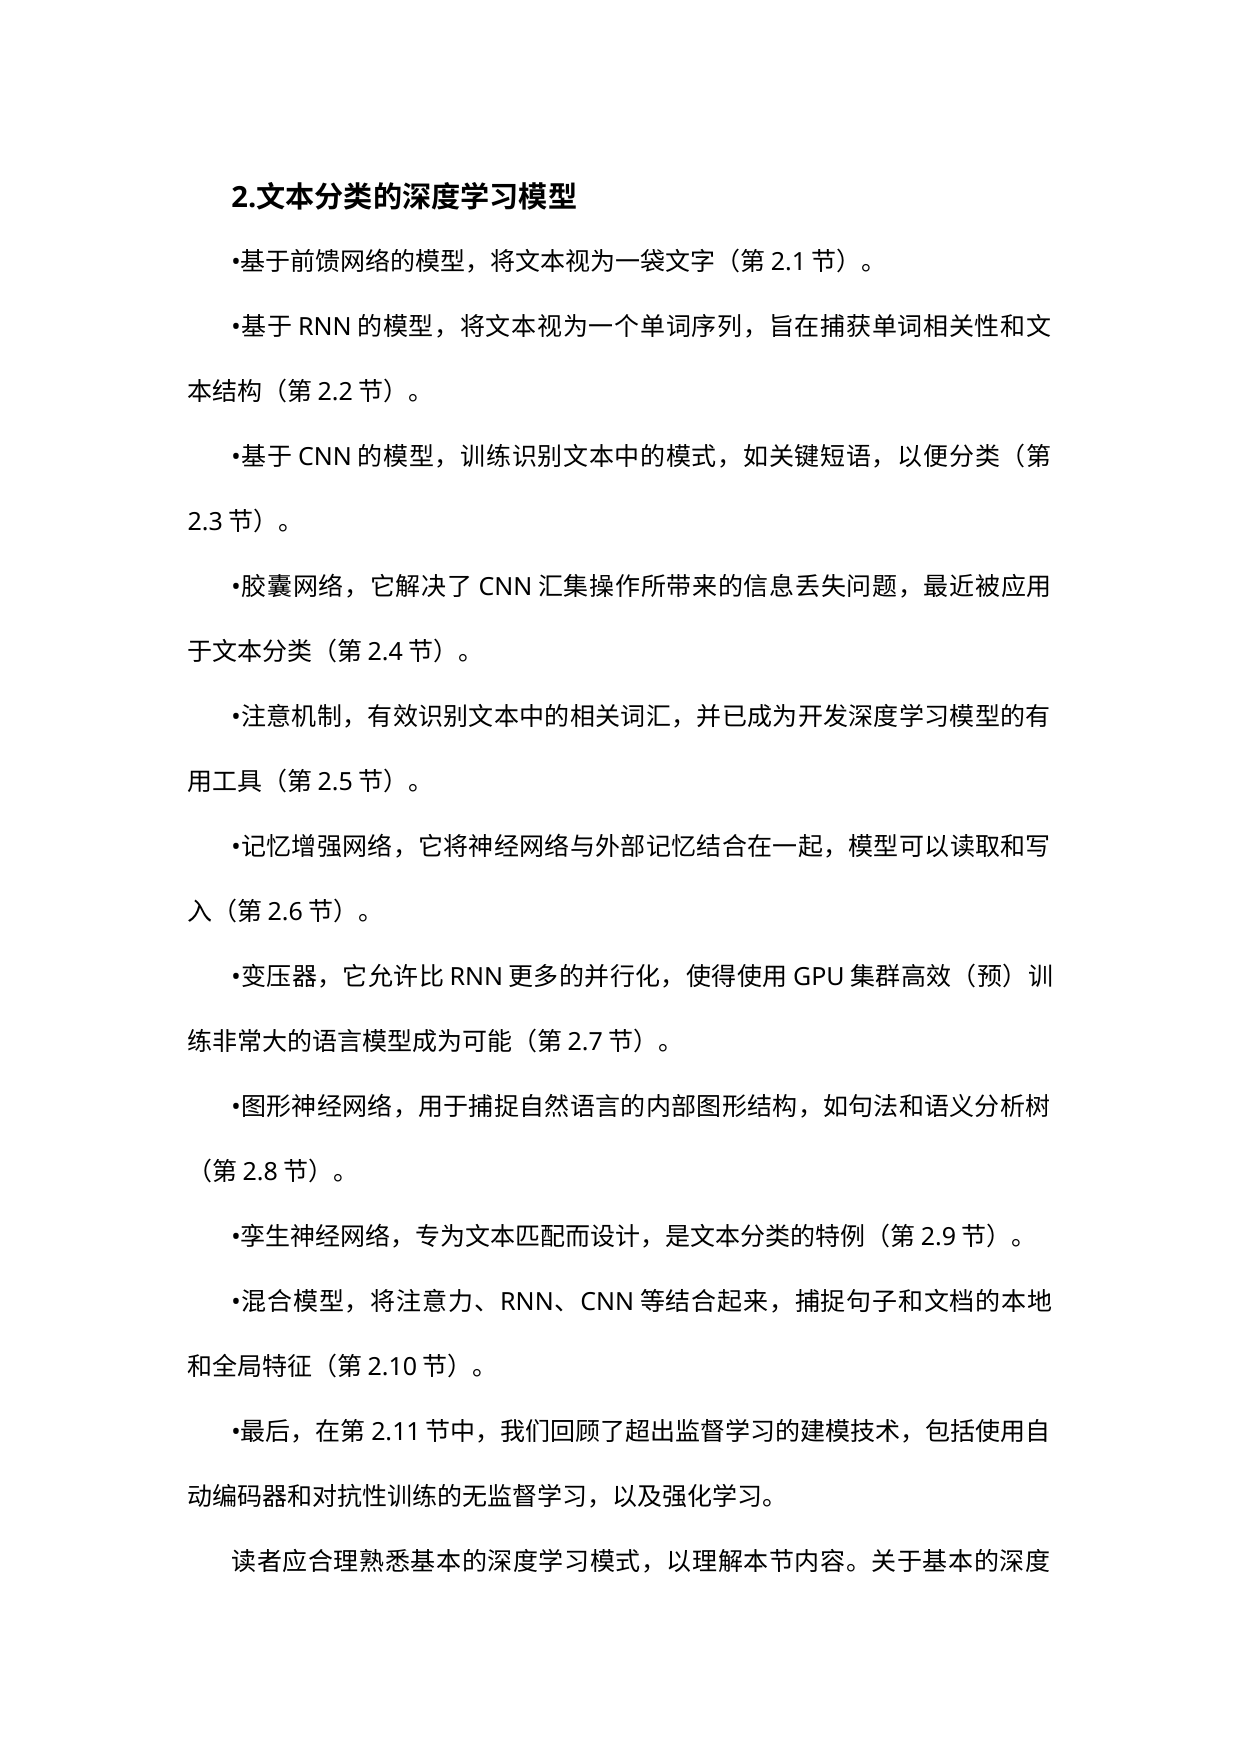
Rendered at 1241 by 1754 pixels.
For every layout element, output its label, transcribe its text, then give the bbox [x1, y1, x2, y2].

text •胶囊网络，它解决了CNN汇集操作所带来的信息丢失问题，最近被应用于文本分类（第2.4节）。 [187, 552, 1053, 682]
text •基于CNN的模型，训练识别文本中的模式，如关键短语，以便分类（第2.3节）。 [187, 422, 1053, 552]
text •基于RNN的模型，将文本视为一个单词序列，旨在捕获单词相关性和文本结构（第2.2节）。 [187, 292, 1053, 422]
text •图形神经网络，用于捕捉自然语言的内部图形结构，如句法和语义分析树（第2.8节）。 [187, 1072, 1053, 1202]
text •注意机制，有效识别文本中的相关词汇，并已成为开发深度学习模型的有用工具（第2.5节）。 [187, 682, 1053, 812]
text •记忆增强网络，它将神经网络与外部记忆结合在一起，模型可以读取和写入（第2.6节）。 [187, 812, 1053, 942]
text •最后，在第2.11节中，我们回顾了超出监督学习的建模技术，包括使用自动编码器和对抗性训练的无监督学习，以及强化学习。 [187, 1397, 1053, 1527]
text •孪生神经网络，专为文本匹配而设计，是文本分类的特例（第2.9节）。 [187, 1202, 1053, 1267]
text •混合模型，将注意力、RNN、CNN等结合起来，捕捉句子和文档的本地和全局特征（第2.10节）。 [187, 1267, 1053, 1397]
text •变压器，它允许比RNN更多的并行化，使得使用GPU集群高效（预）训练非常大的语言模型成为可能（第2.7节）。 [187, 942, 1053, 1072]
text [187, 1527, 1053, 1592]
text •基于前馈网络的模型，将文本视为一袋文字（第2.1节）。 [187, 227, 1053, 292]
text 2.文本分类的深度学习模型 [187, 162, 1053, 227]
